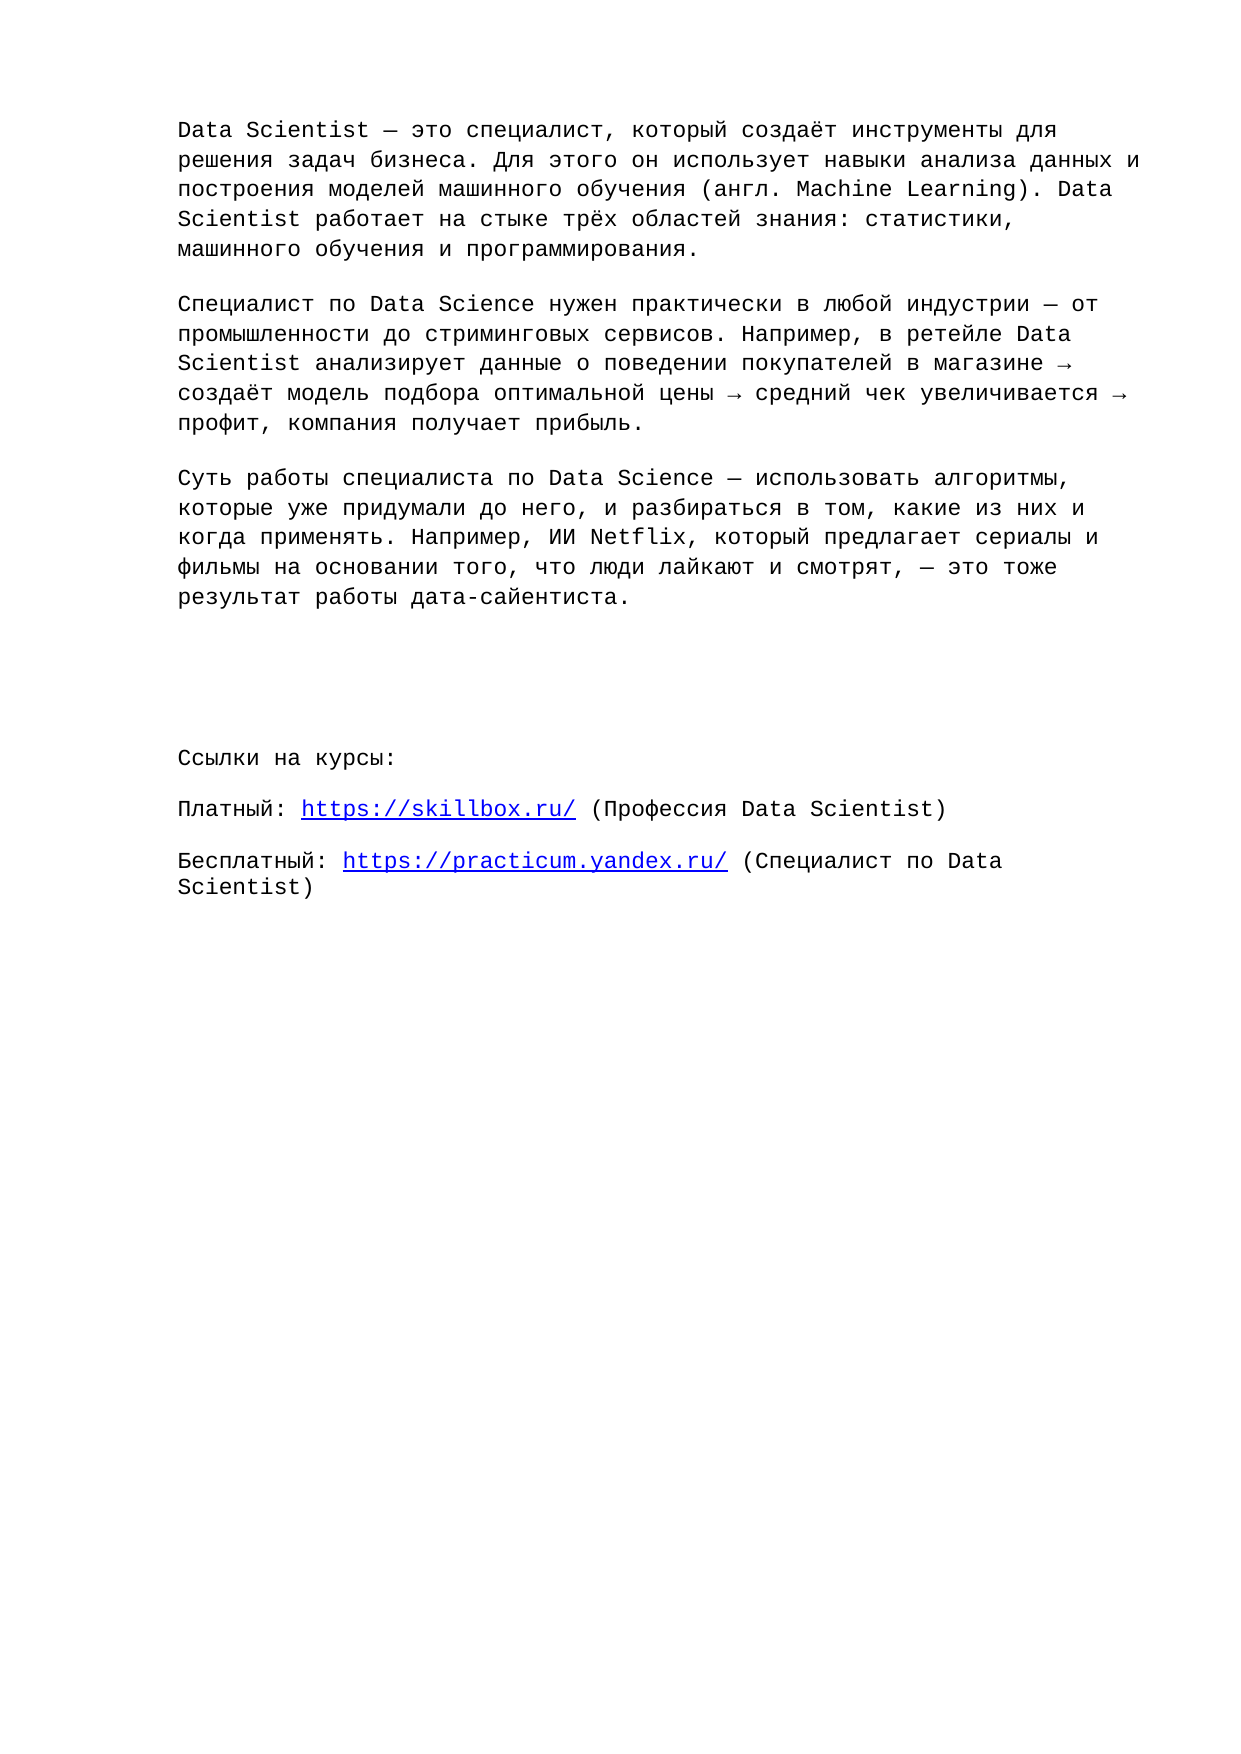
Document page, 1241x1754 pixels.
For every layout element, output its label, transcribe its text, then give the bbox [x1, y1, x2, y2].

text Специалист по Data Science нужен практически в любой индустрии — от промышленности до стриминговых сервисов. Например, в ретейле Data Scientist анализирует данные о поведении покупателей в магазине → создаёт модель подбора оптимальной цены → средний чек увеличивается → профит, компания получает прибыль. [177, 292, 1152, 437]
text Суть работы специалиста по Data Science — использовать алгоритмы, которые уже придумали до него, и разбираться в том, какие из них и когда применять. Например, ИИ Netflix, который предлагает сериалы и фильмы на основании того, что люди лайкают и смотрят, — это тоже результат работы дата-сайентиста. [177, 466, 1152, 611]
text Data Scientist — это специалист, который создаёт инструменты для решения задач бизнеса. Для этого он использует навыки анализа данных и построения моделей машинного обучения (англ. Machine Learning). Data Scientist работает на стыке трёх областей знания: статистики, машинного обучения и программирования. [177, 118, 1152, 263]
text Ссылки на курсы: [177, 747, 1152, 773]
text Бесплатный: https://practicum.yandex.ru/ (Специалист по Data Scientist) [177, 849, 1152, 901]
text Платный: https://skillbox.ru/ (Профессия Data Scientist) [177, 797, 1152, 823]
